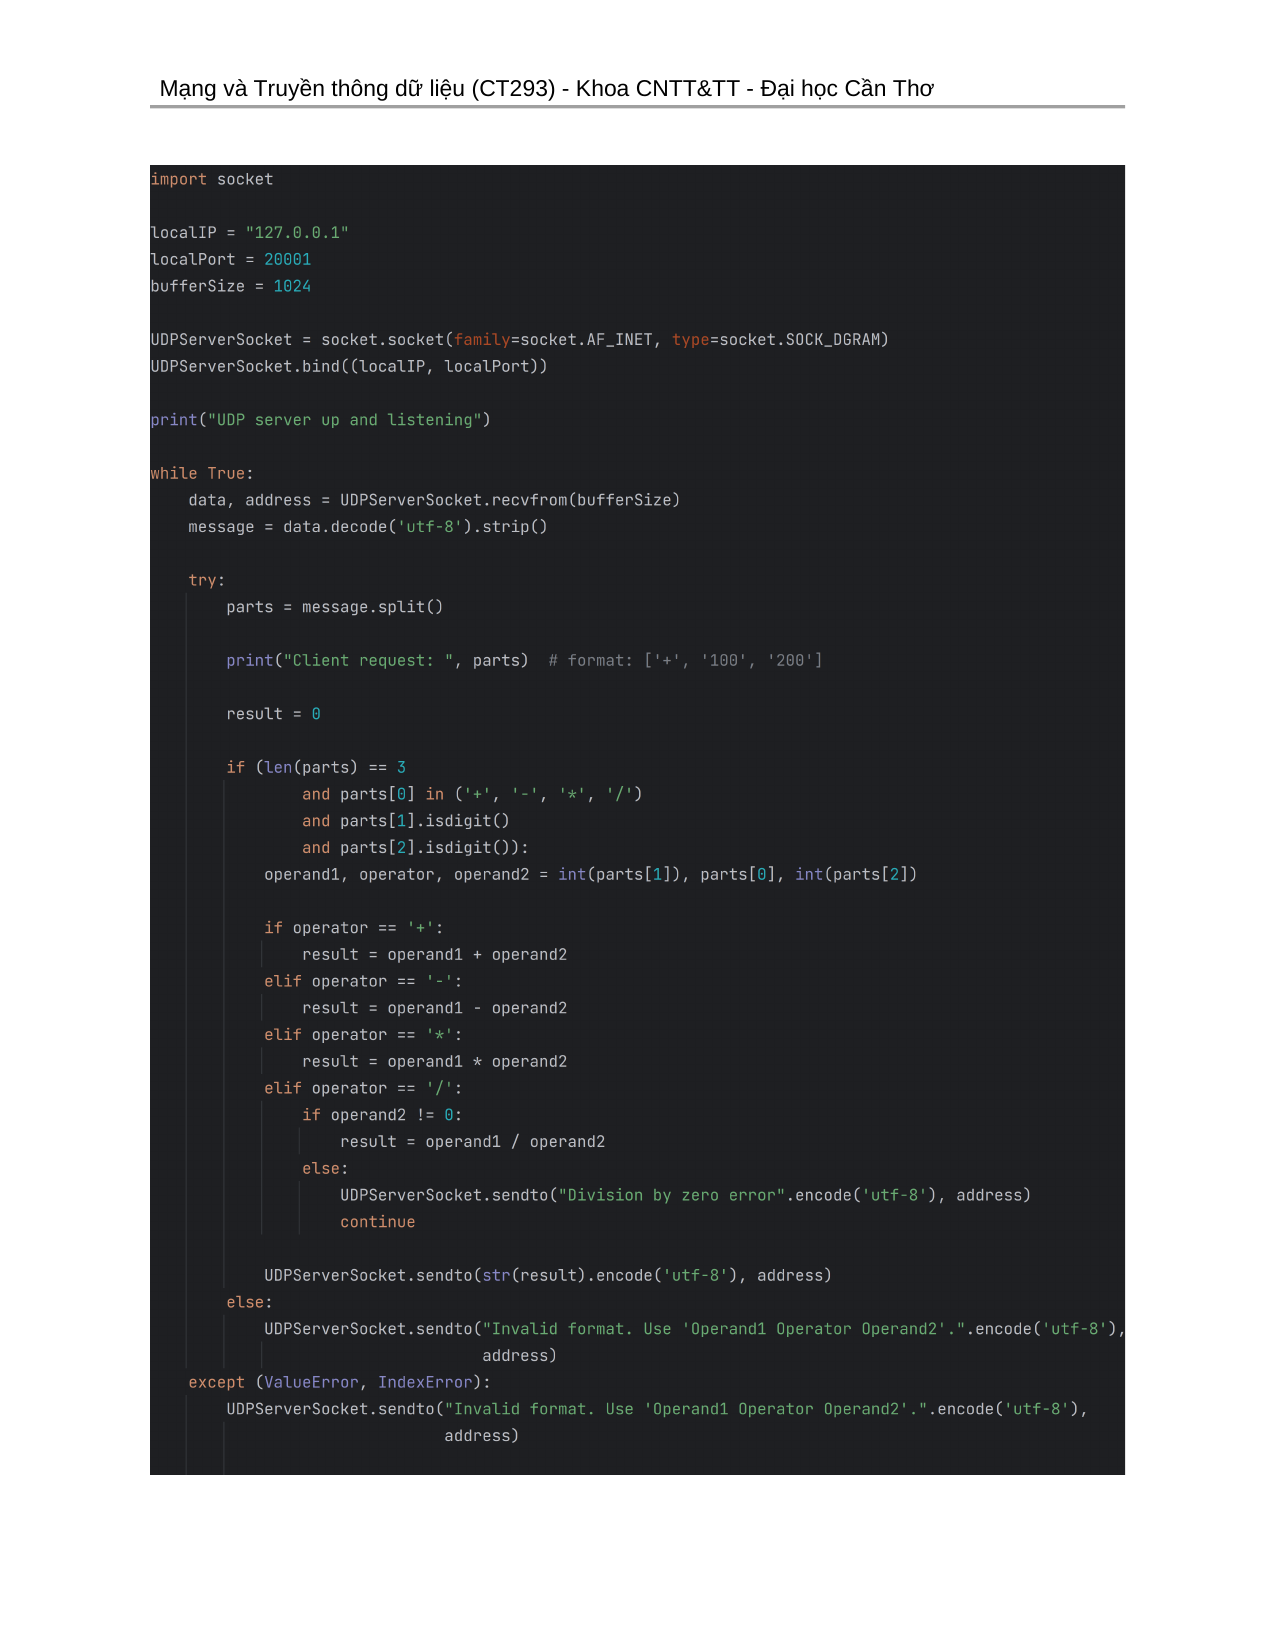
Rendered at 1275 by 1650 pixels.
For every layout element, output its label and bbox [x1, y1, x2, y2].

picture [150, 165, 1125, 1475]
